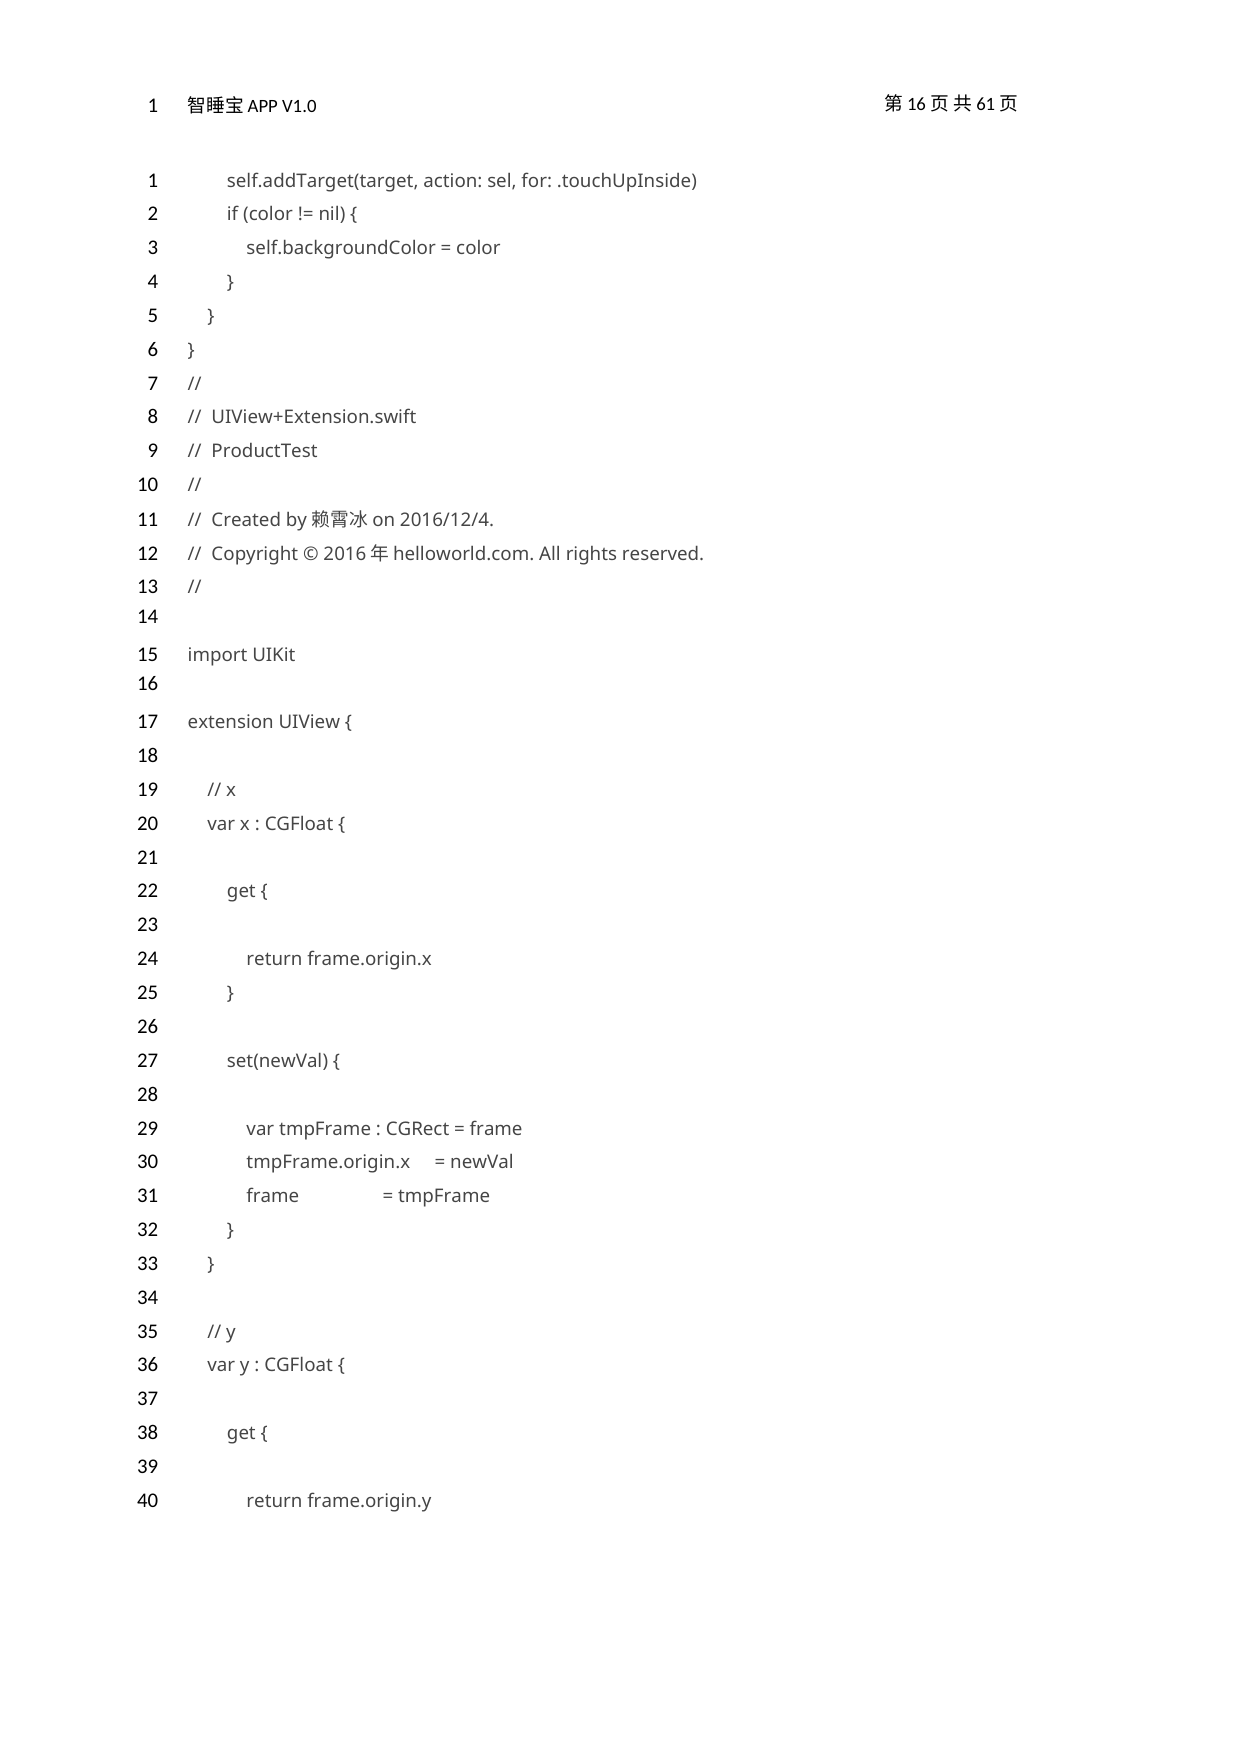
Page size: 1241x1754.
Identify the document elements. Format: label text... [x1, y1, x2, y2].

text } [187, 298, 1053, 332]
text return frame.origin.x [187, 941, 1053, 975]
text tmpFrame.origin.x = newVal [187, 1144, 1053, 1178]
text } [187, 264, 1053, 298]
text // UIView+Extension.swift [187, 400, 1053, 433]
text } [187, 1212, 1053, 1246]
text // Copyright © 2016年 helloworld.com. All rights reserved. [187, 535, 1053, 569]
text // Created by 赖霄冰 on 2016/12/4. [187, 501, 1053, 535]
text // [187, 569, 1053, 603]
text // ProductTest [187, 433, 1053, 467]
text self.addTarget(target, action: sel, for: .touchUpInside) [187, 163, 1053, 197]
text get { [187, 874, 1053, 907]
text import UIKit [187, 637, 1053, 671]
text self.backgroundColor = color [187, 230, 1053, 264]
text // y [187, 1314, 1053, 1348]
text frame = tmpFrame [187, 1178, 1053, 1212]
text var y : CGFloat { [187, 1348, 1053, 1381]
text set(newVal) { [187, 1043, 1053, 1077]
text // [187, 467, 1053, 501]
text } [187, 1246, 1053, 1280]
text get { [187, 1415, 1053, 1449]
text var tmpFrame : CGRect = frame [187, 1111, 1053, 1144]
text extension UIView { [187, 704, 1053, 738]
text } [187, 332, 1053, 366]
text // [187, 366, 1053, 400]
text return frame.origin.y [187, 1483, 1053, 1517]
text if (color != nil) { [187, 197, 1053, 230]
text } [187, 975, 1053, 1009]
text var x : CGFloat { [187, 806, 1053, 840]
text // x [187, 772, 1053, 806]
